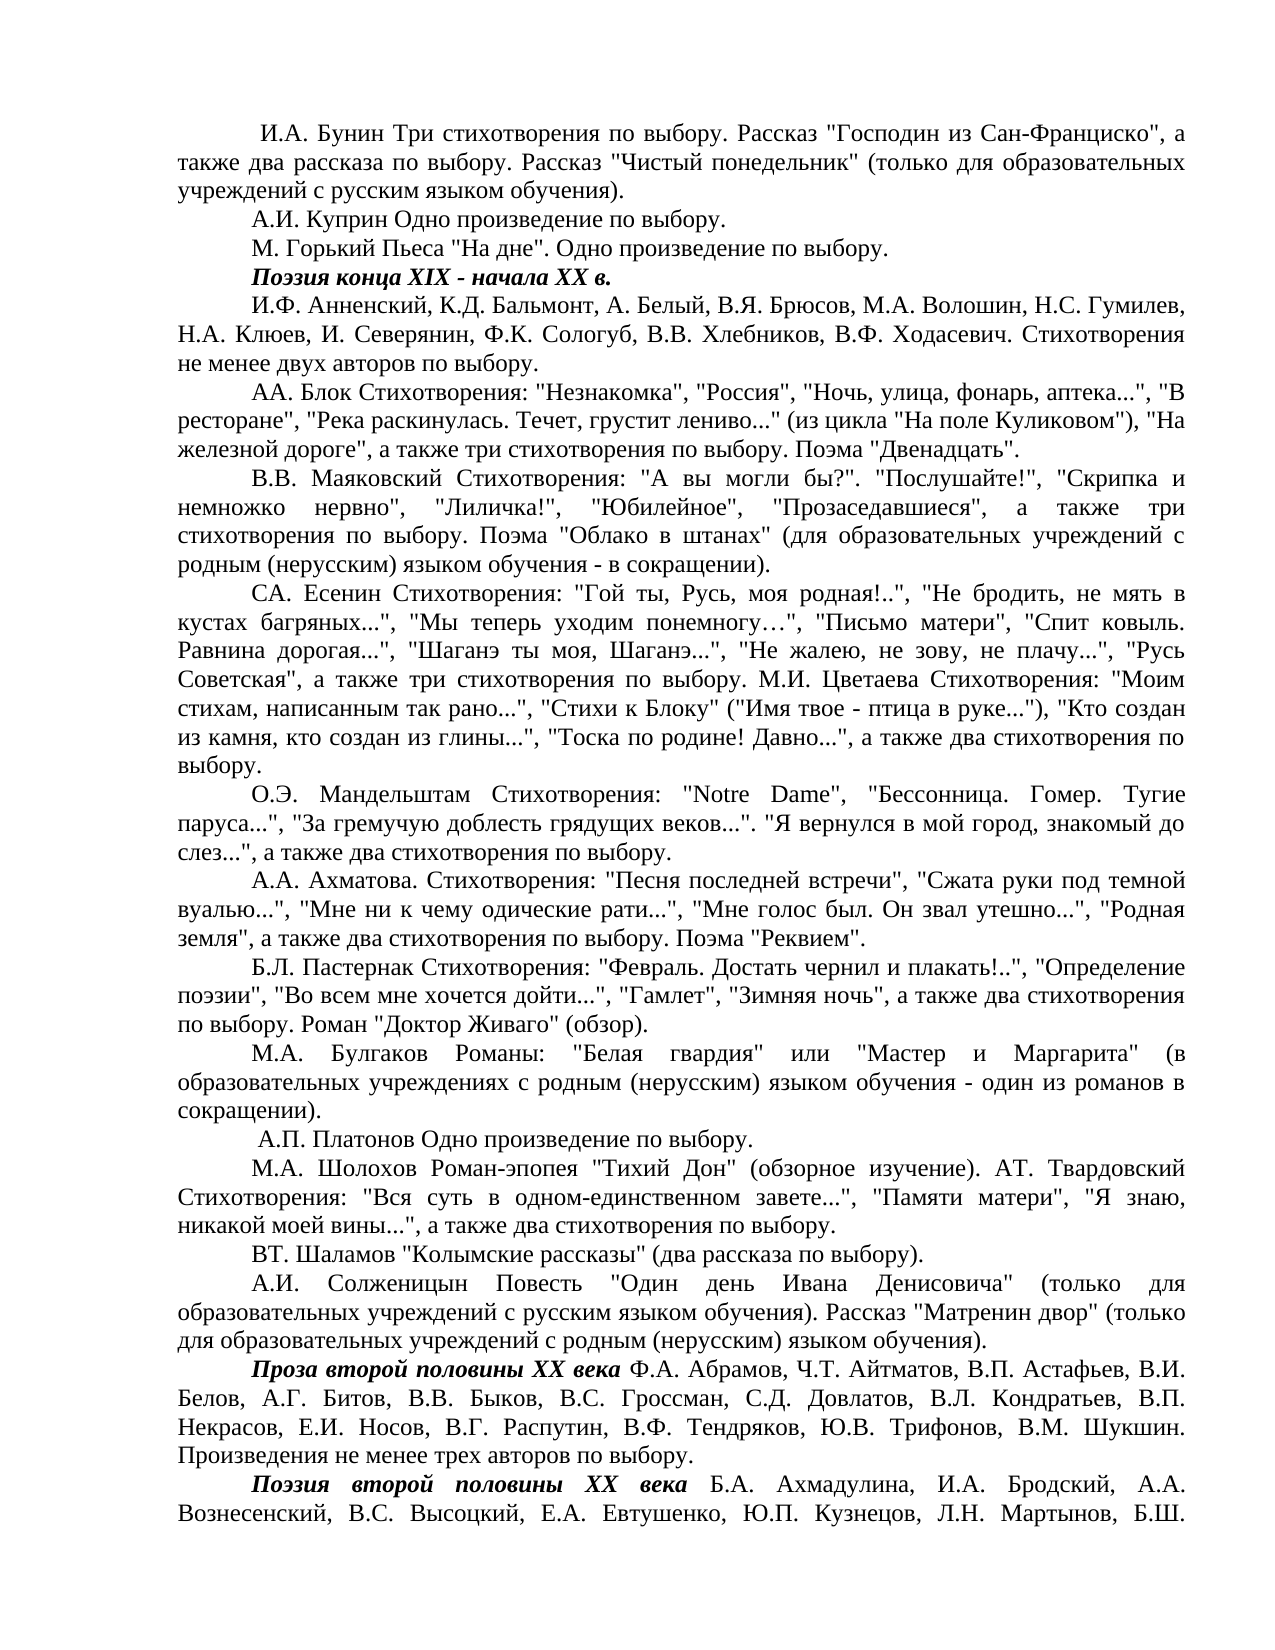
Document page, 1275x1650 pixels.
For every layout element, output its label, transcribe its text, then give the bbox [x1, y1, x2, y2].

text B.В. Маяковский Стихотворения: "А вы могли бы?". "Послушайте!", "Скрипка и немножко нервно", "Лиличка!", "Юбилейное", "Прозаседавшиеся", а также три стихотворения по выбору. Поэма "Облако в штанах" (для образовательных учреждений с родным (нерусским) языком обучения - в сокращении). [177, 463, 1186, 578]
text AA. Блок Стихотворения: "Незнакомка", "Россия", "Ночь, улица, фонарь, аптека...", "В ресторане", "Река раскинулась. Течет, грустит лениво..." (из цикла "На поле Куликовом"), "На железной дороге", а также три стихотворения по выбору. Поэма "Двенадцать". [177, 377, 1186, 463]
text Поэзия конца XIX - начала XX в. [177, 262, 1186, 291]
text А.А. Ахматова. Стихотворения: "Песня последней встречи", "Сжата руки под темной вуалью...", "Мне ни к чему одические рати...", "Мне голос был. Он звал утешно...", "Родная земля", а также два стихотворения по выбору. Поэма "Реквием". [177, 866, 1186, 952]
text М.А. Шолохов Роман-эпопея "Тихий Дон" (обзорное изучение). AT. Твардовский Стихотворения: "Вся суть в одном-единственном завете...", "Памяти матери", "Я знаю, никакой моей вины...", а также два стихотворения по выбору. [177, 1153, 1186, 1239]
text Проза второй половины XX века Ф.А. Абрамов, Ч.Т. Айтматов, В.П. Астафьев, В.И. Белов, А.Г. Битов, В.В. Быков, В.С. Гроссман, С.Д. Довлатов, В.Л. Кондратьев, В.П. Некрасов, Е.И. Носов, В.Г. Распутин, В.Ф. Тендряков, Ю.В. Трифонов, В.М. Шукшин. Произведения не менее трех авторов по выбору. [177, 1354, 1186, 1469]
text А.П. Платонов Одно произведение по выбору. [177, 1124, 1186, 1153]
text И.Ф. Анненский, К.Д. Бальмонт, А. Белый, В.Я. Брюсов, М.А. Волошин, Н.С. Гумилев, Н.А. Клюев, И. Северянин, Ф.К. Сологуб, В.В. Хлебников, В.Ф. Ходасевич. Стихотворения не менее двух авторов по выбору. [177, 291, 1186, 377]
text М. Горький Пьеса "На дне". Одно произведение по выбору. [177, 233, 1186, 262]
text И.А. Бунин Три стихотворения по выбору. Рассказ "Господин из Сан-Франциско", а также два рассказа по выбору. Рассказ "Чистый понедельник" (только для образовательных учреждений с русским языком обучения). [177, 118, 1186, 204]
text А.И. Солженицын Повесть "Один день Ивана Денисовича" (только для образовательных учреждений с русским языком обучения). Рассказ "Матренин двор" (только для образовательных учреждений с родным (нерусским) языком обучения). [177, 1268, 1186, 1354]
text Б.Л. Пастернак Стихотворения: "Февраль. Достать чернил и плакать!..", "Определение поэзии", "Во всем мне хочется дойти...", "Гамлет", "Зимняя ночь", а также два стихотворения по выбору. Роман "Доктор Живаго" (обзор). [177, 952, 1186, 1038]
text О.Э. Мандельштам Стихотворения: "Notre Dame", "Бессонница. Гомер. Тугие паруса...", "За гремучую доблесть грядущих веков...". "Я вернулся в мой город, знакомый до слез...", а также два стихотворения по выбору. [177, 779, 1186, 866]
text BT. Шаламов "Колымские рассказы" (два рассказа по выбору). [177, 1239, 1186, 1268]
text М.А. Булгаков Романы: "Белая гвардия" или "Мастер и Маргарита" (в образовательных учреждениях с родным (нерусским) языком обучения - один из романов в сокращении). [177, 1038, 1186, 1124]
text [177, 1469, 1186, 1527]
text CA. Есенин Стихотворения: "Гой ты, Русь, моя родная!..", "Не бродить, не мять в кустах багряных...", "Мы теперь уходим понемногу…", "Письмо матери", "Спит ковыль. Равнина дорогая...", "Шаганэ ты моя, Шаганэ...", "Не жалею, не зову, не плачу...", "Русь Советская", а также три стихотворения по выбору. М.И. Цветаева Стихотворения: "Моим стихам, написанным так рано...", "Стихи к Блоку" ("Имя твое - птица в руке..."), "Кто создан из камня, кто создан из глины...", "Тоска по родине! Давно...", а также два стихотворения по выбору. [177, 578, 1186, 779]
text А.И. Куприн Одно произведение по выбору. [177, 204, 1186, 233]
